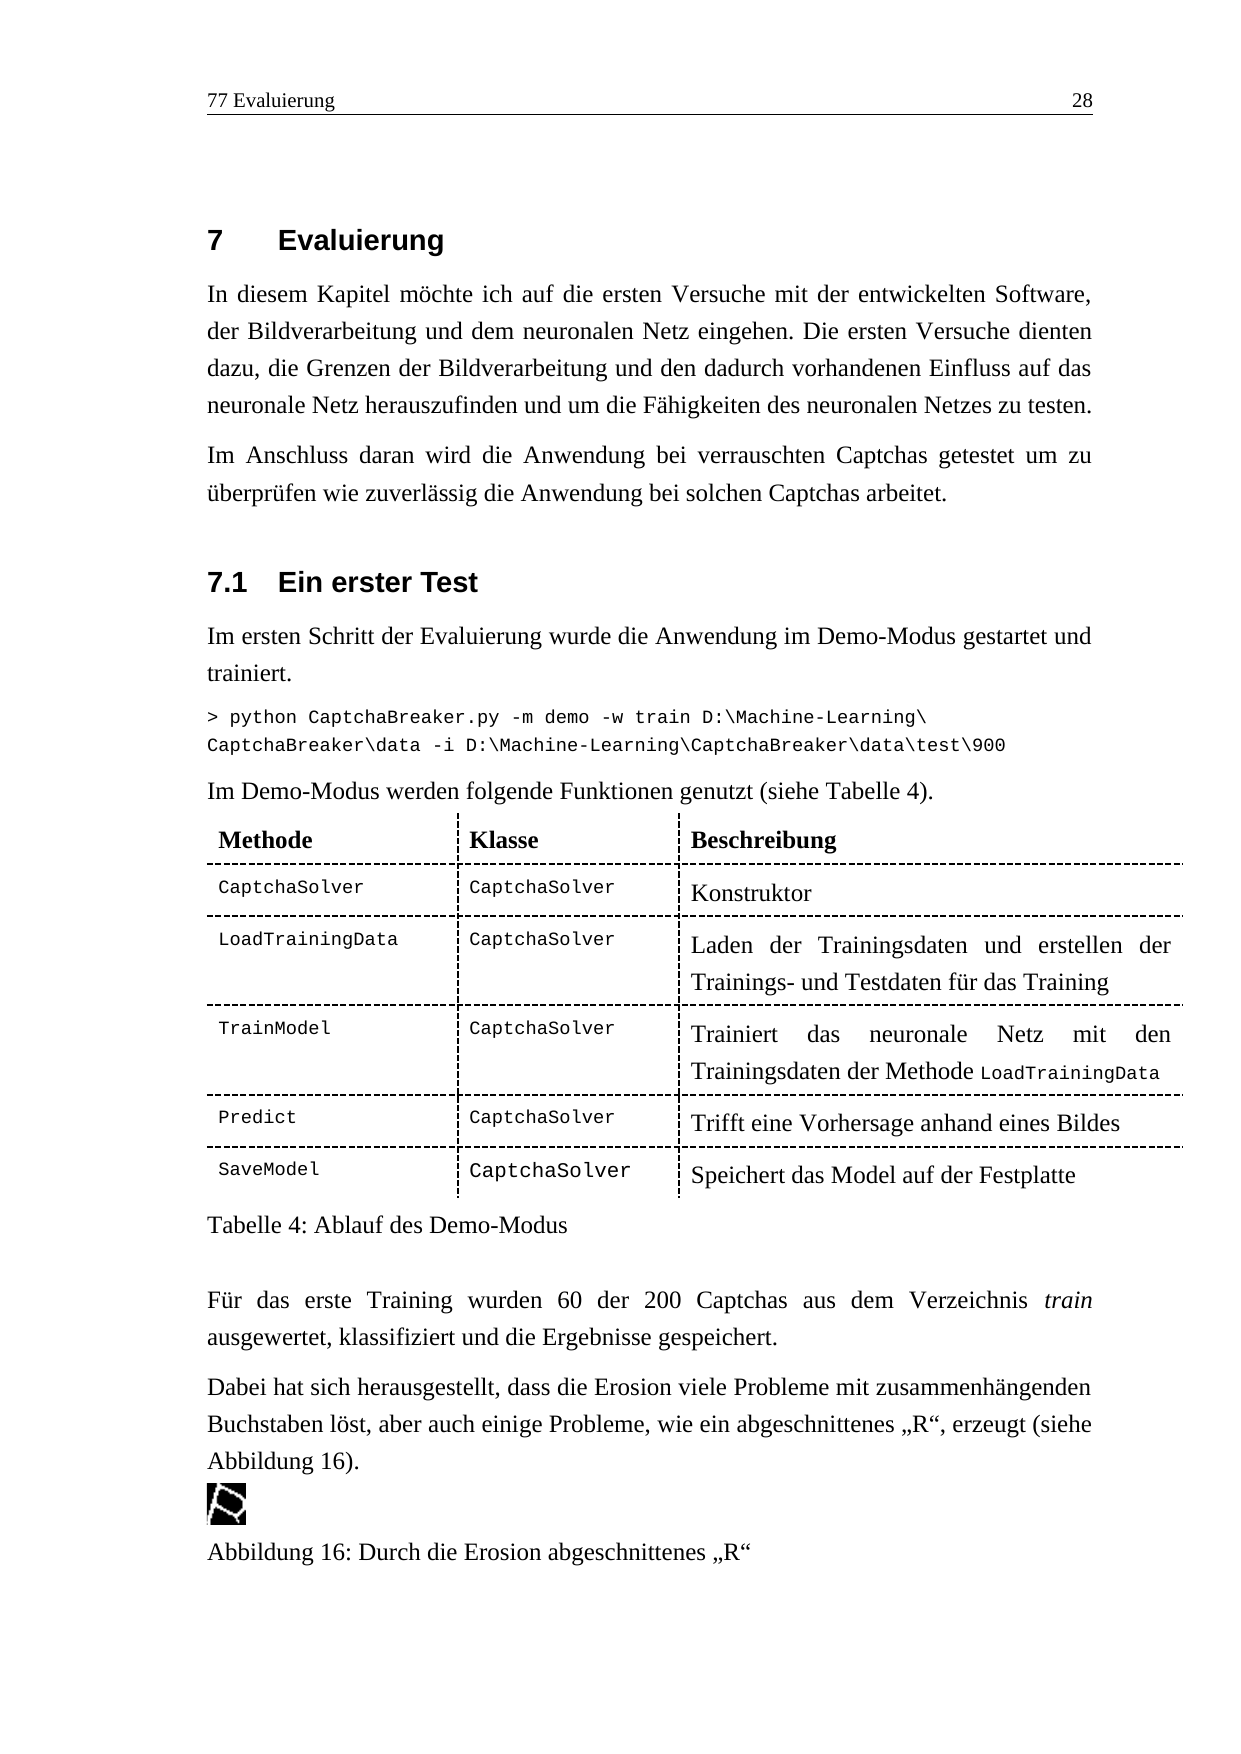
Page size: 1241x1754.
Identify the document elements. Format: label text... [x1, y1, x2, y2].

table_cell LoadTrainingData [207, 915, 458, 1004]
text Dabei hat sich herausgestellt, dass die Erosion viele Probleme mit zusammenhängenden Buchstaben löst, aber auch einige Probleme, wie ein abgeschnittenes „R“, erzeugt (siehe Abbildung 16). [207, 1372, 1093, 1475]
text Im Demo-Modus werden folgende Funktionen genutzt (siehe Tabelle 4). [207, 776, 1093, 804]
table_header Methode [207, 813, 458, 863]
table_cell TrainModel [207, 1004, 458, 1094]
table_cell SaveModel [207, 1146, 458, 1197]
table_cell Konstruktor [679, 863, 1182, 915]
table_cell Laden der Trainingsdaten und erstellen der Trainings- und Testdaten für das Training [679, 915, 1182, 1004]
table_cell CaptchaSolver [207, 863, 458, 915]
text In diesem Kapitel möchte ich auf die ersten Versuche mit der entwickelten Software, der Bildverarbeitung und dem neuronalen Netz eingehen. Die ersten Versuche dienten dazu, die Grenzen der Bildverarbeitung und den dadurch vorhandenen Einfluss auf das neuronale Netz herauszufinden und um die Fähigkeiten des neuronalen Netzes zu testen. [207, 279, 1093, 419]
text Im ersten Schritt der Evaluierung wurde die Anwendung im Demo-Modus gestartet und trainiert. [207, 621, 1093, 687]
table_cell Trainiert das neuronale Netz mit den Trainingsdaten der Methode LoadTrainingData [679, 1004, 1182, 1094]
table_cell CaptchaSolver [458, 1094, 679, 1146]
table_cell CaptchaSolver [458, 1146, 679, 1197]
text Für das erste Training wurden 60 der 200 Captchas aus dem Verzeichnis train ausgewertet, klassifiziert und die Ergebnisse gespeichert. [207, 1285, 1093, 1351]
table_cell Speichert das Model auf der Festplatte [679, 1146, 1182, 1197]
table_cell CaptchaSolver [458, 915, 679, 1004]
table_header Beschreibung [679, 813, 1182, 863]
text Im Anschluss daran wird die Anwendung bei verrauschten Captchas getestet um zu überprüfen wie zuverlässig die Anwendung bei solchen Captchas arbeitet. [207, 440, 1093, 506]
table_cell Predict [207, 1094, 458, 1146]
table_cell Trifft eine Vorhersage anhand eines Bildes [679, 1094, 1182, 1146]
table_header Klasse [458, 813, 679, 863]
picture [206, 1483, 246, 1525]
text > python CaptchaBreaker.py -m demo -w train D:\Machine-Learning\CaptchaBreaker\data -i D:\Machine-Learning\CaptchaBreaker\data\test\900 [207, 708, 1093, 757]
table_cell CaptchaSolver [458, 1004, 679, 1094]
subtitle Ein erster Test [207, 565, 1093, 598]
table_cell CaptchaSolver [458, 863, 679, 915]
subtitle Evaluierung [207, 223, 1093, 256]
